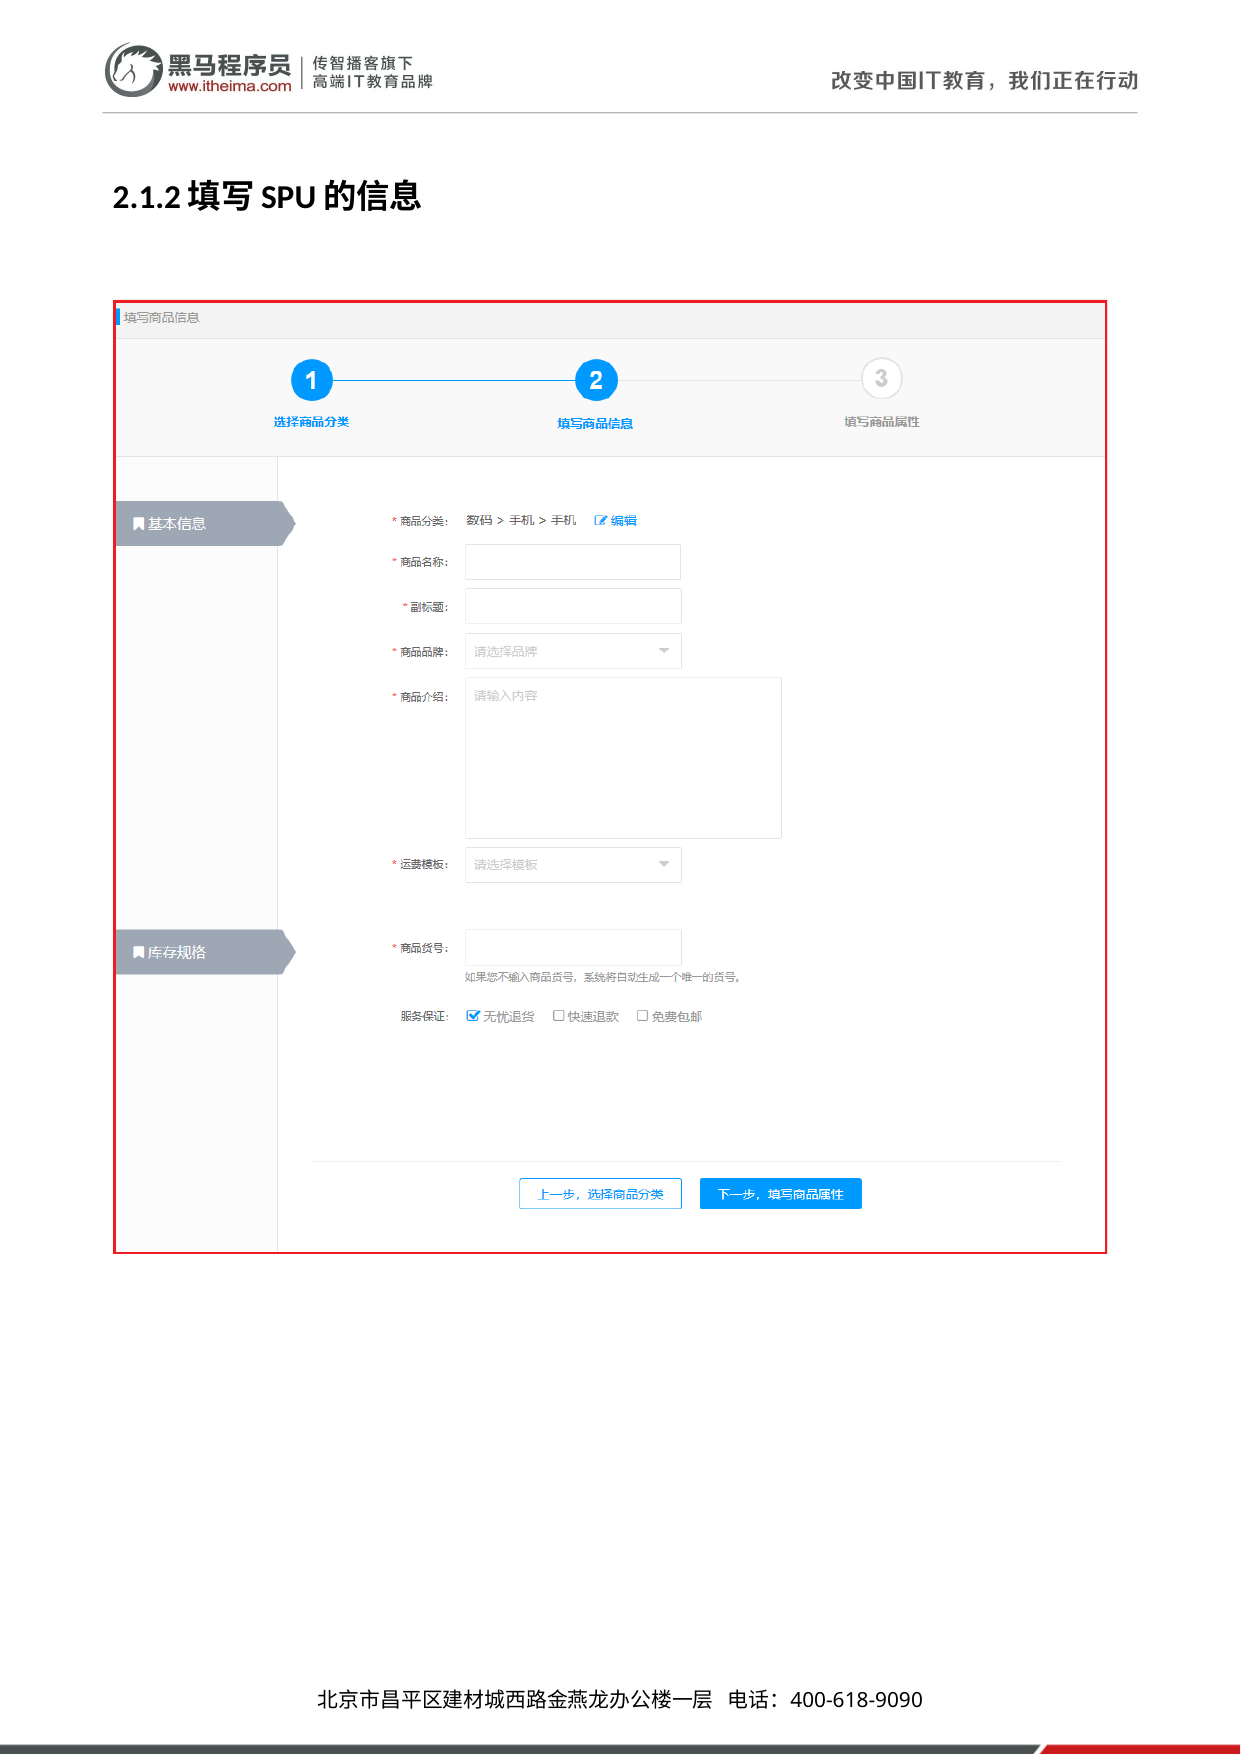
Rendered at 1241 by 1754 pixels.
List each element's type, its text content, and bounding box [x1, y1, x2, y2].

picture [112, 299, 1108, 1254]
picture [0, 4, 1240, 121]
picture [0, 1686, 1241, 1754]
subtitle 填写SPU的信息 [112, 162, 1128, 227]
